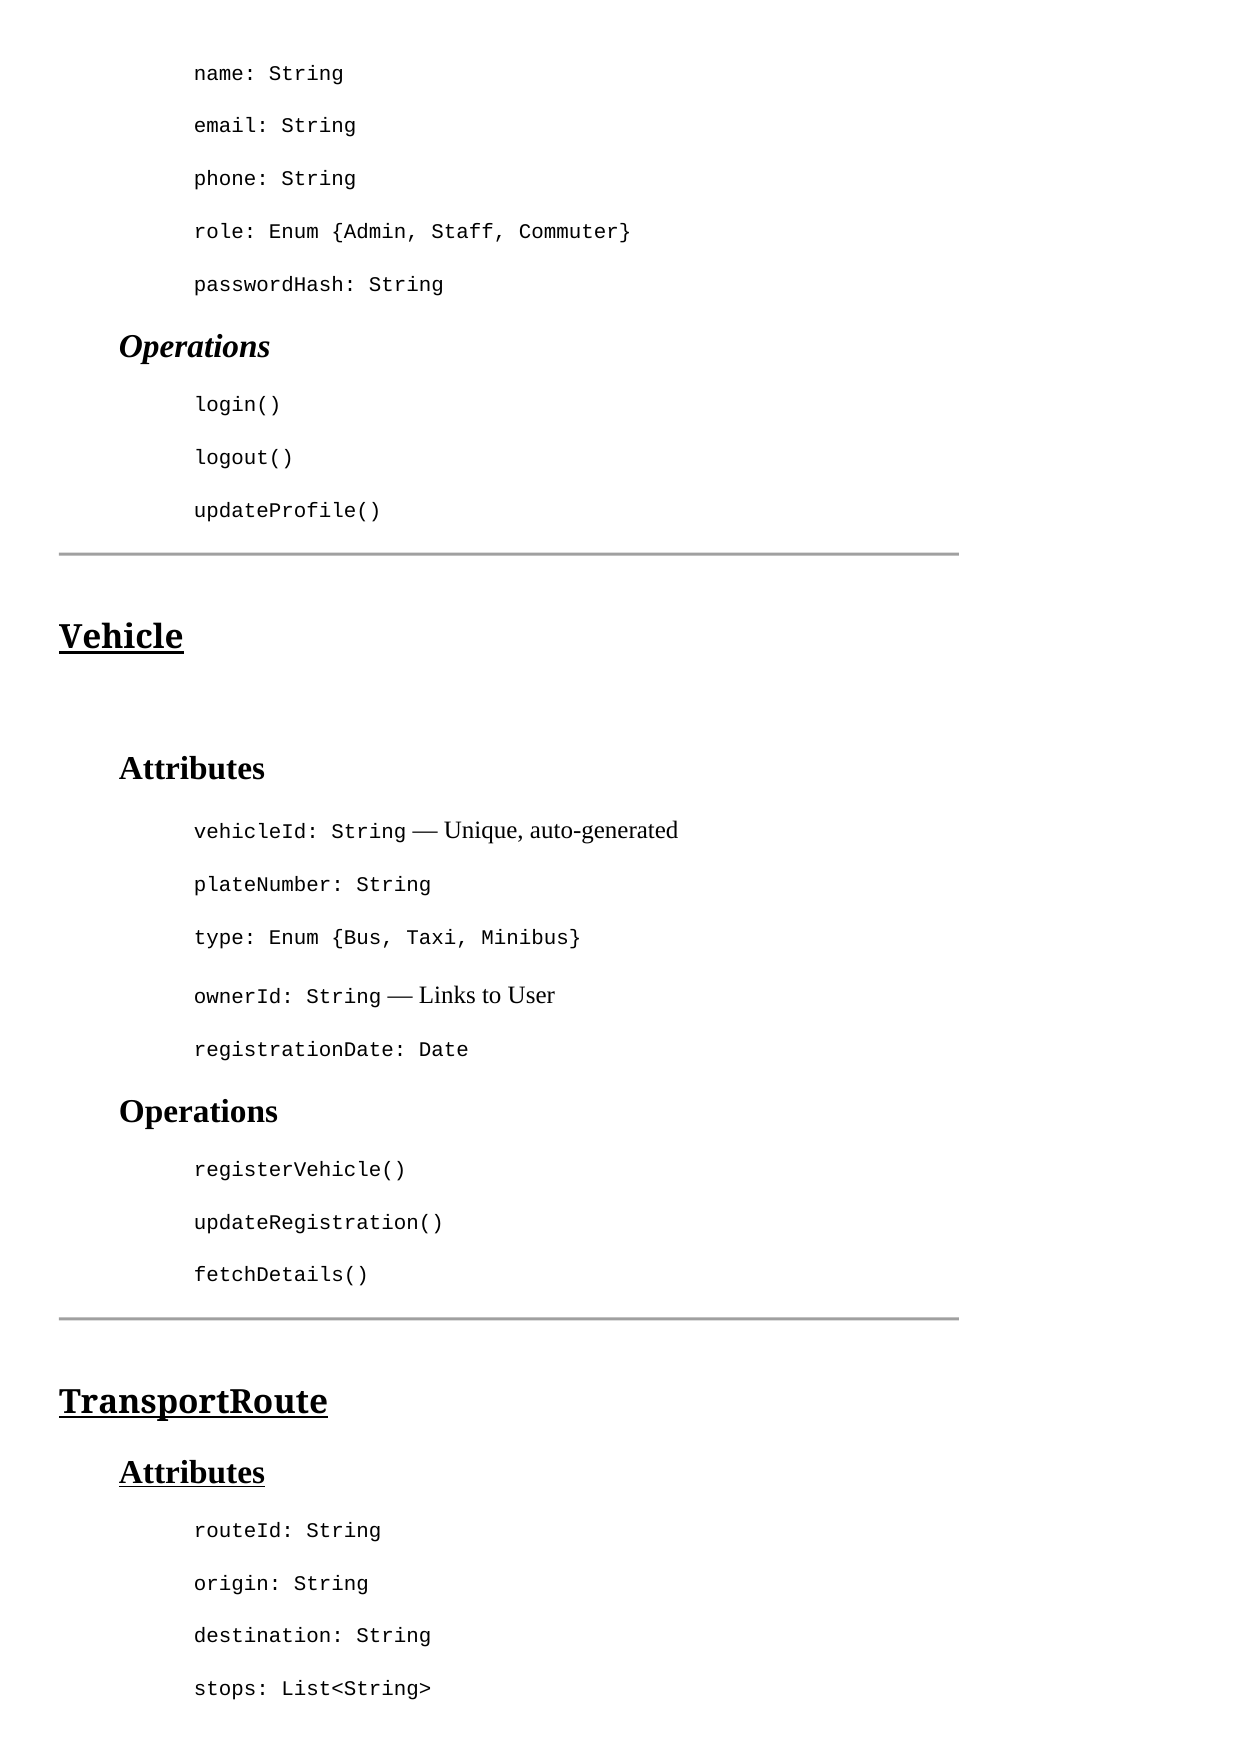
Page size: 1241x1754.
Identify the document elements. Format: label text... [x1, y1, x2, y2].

text Operations [119, 1091, 1181, 1130]
text fetchDetails() [194, 1264, 1181, 1288]
text plateNumber: String [194, 874, 1181, 898]
subtitle Vehicle [59, 613, 1181, 658]
text Operations [119, 327, 1181, 365]
text type: Enum {Bus, Taxi, Minibus} [194, 927, 1181, 951]
text passwordHash: String [194, 274, 1181, 297]
text logout() [194, 447, 1181, 471]
text name: String [194, 62, 1181, 86]
text updateProfile() [194, 500, 1181, 523]
text Attributes [119, 748, 1181, 786]
text role: Enum {Admin, Staff, Commuter} [194, 221, 1181, 244]
text registrationDate: Date [194, 1038, 1181, 1062]
text destination: String [194, 1625, 1181, 1649]
text updateRegistration() [194, 1212, 1181, 1235]
text routeId: String [194, 1520, 1181, 1543]
text origin: String [194, 1573, 1181, 1596]
text ownerId: String — Links to User [194, 980, 1181, 1009]
text email: String [194, 115, 1181, 139]
text stops: List<String> [194, 1678, 1181, 1702]
text login() [194, 394, 1181, 418]
text phone: String [194, 168, 1181, 192]
text Attributes [119, 1452, 1181, 1491]
subtitle TransportRoute [59, 1378, 1181, 1423]
text vehicleId: String — Unique, auto-generated [194, 815, 1181, 845]
text registerVehicle() [194, 1159, 1181, 1182]
